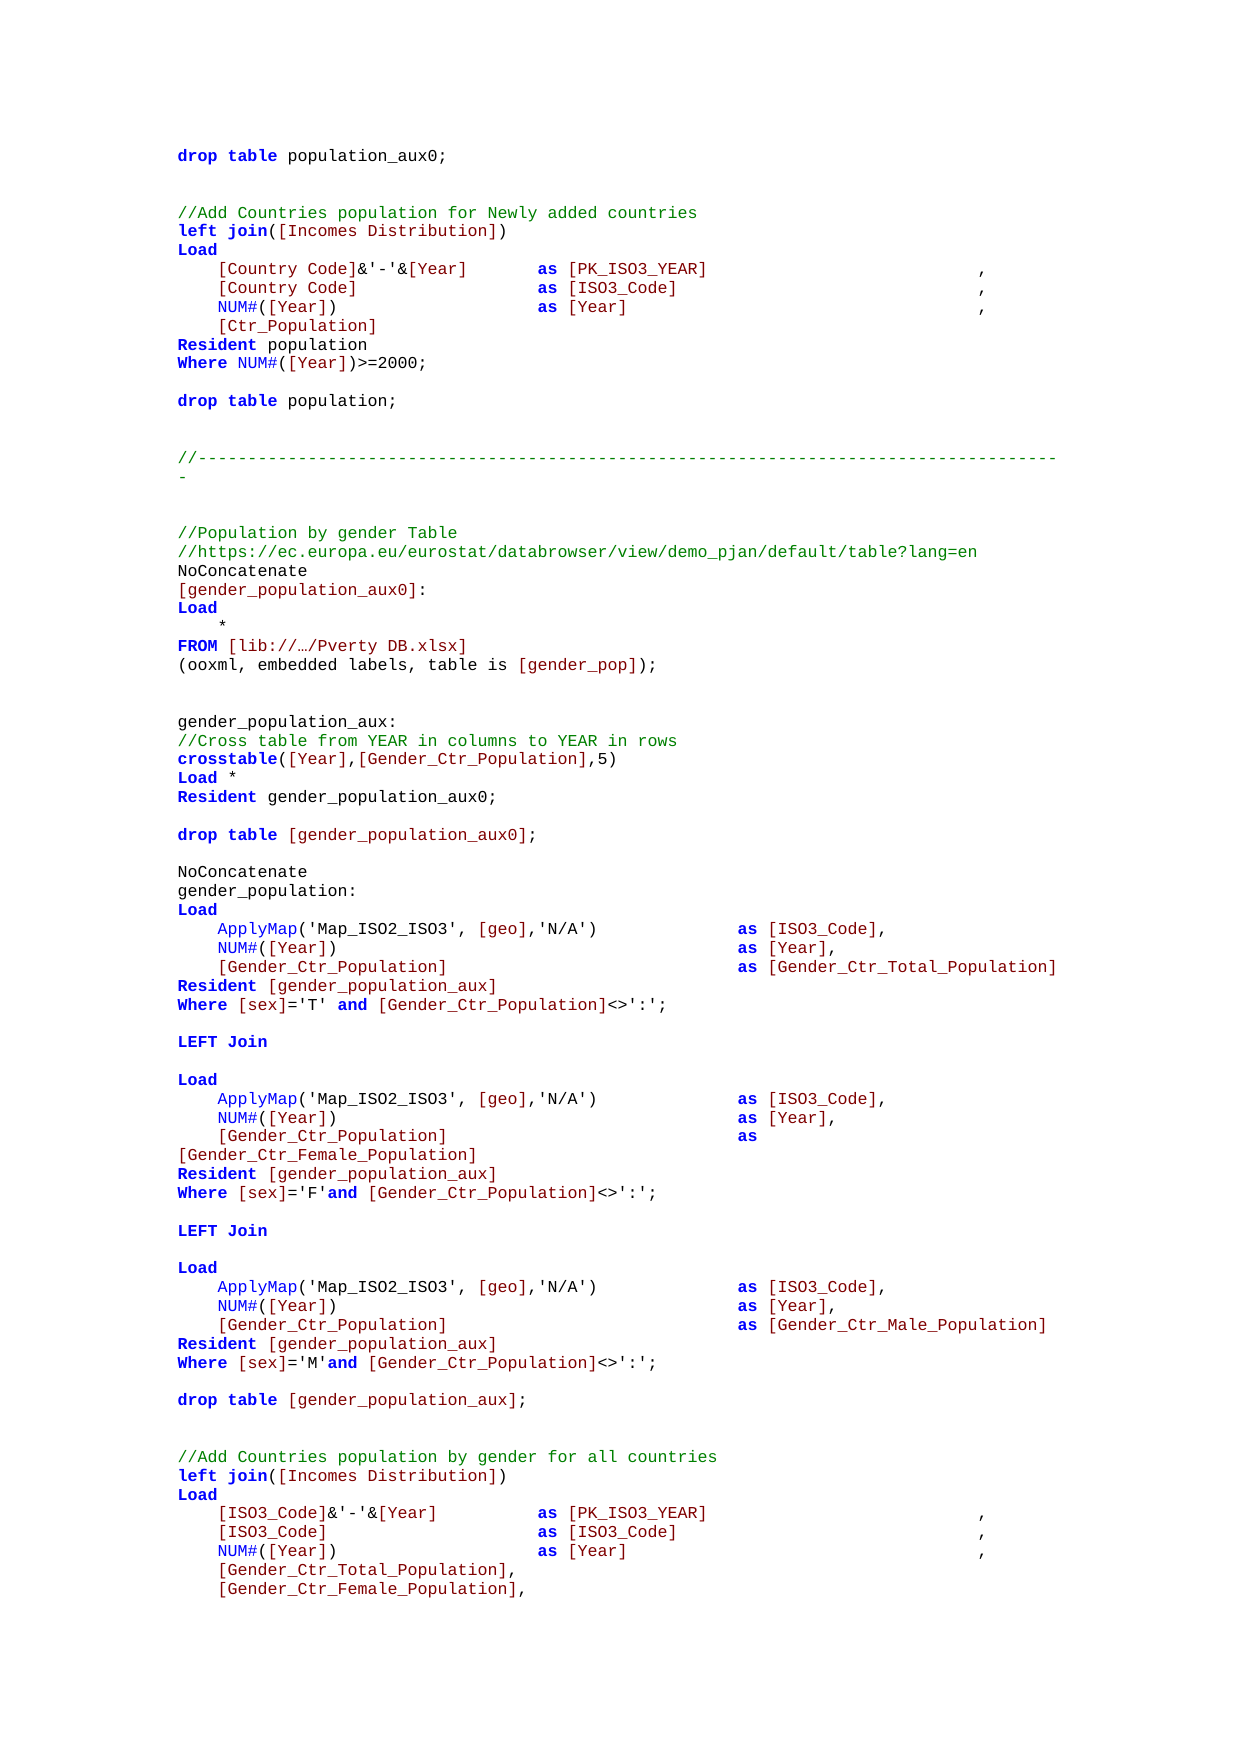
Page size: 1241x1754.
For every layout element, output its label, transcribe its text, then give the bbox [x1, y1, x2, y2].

text drop table population_aux0; [177, 148, 1063, 166]
text Load [177, 1486, 1063, 1505]
text [Gender_Ctr_Total_Population], [177, 1562, 1063, 1581]
text left join([Incomes Distribution]) [177, 223, 1063, 242]
text [gender_population_aux0]: [177, 581, 1063, 600]
text //--------------------------------------------------------------------------------------- [177, 449, 1063, 487]
text Resident population [177, 336, 1063, 355]
text drop table [gender_population_aux0]; [177, 826, 1063, 845]
text Resident [gender_population_aux] [177, 977, 1063, 996]
text Load [177, 1260, 1063, 1279]
text NUM#([Year]) as [Year] , [177, 1543, 1063, 1562]
text NUM#([Year]) as [Year], [177, 939, 1063, 958]
text [ISO3_Code]&'-'&[Year] as [PK_ISO3_YEAR] , [177, 1505, 1063, 1524]
text [ISO3_Code] as [ISO3_Code] , [177, 1524, 1063, 1543]
text NUM#([Year]) as [Year], [177, 1298, 1063, 1317]
text //Population by gender Table [177, 525, 1063, 543]
text NUM#([Year]) as [Year], [177, 1109, 1063, 1128]
text Resident [gender_population_aux] [177, 1166, 1063, 1184]
text (ooxml, embedded labels, table is [gender_pop]); [177, 657, 1063, 676]
text //https://ec.europa.eu/eurostat/databrowser/view/demo_pjan/default/table?lang=en [177, 543, 1063, 562]
text Where [sex]='T' and [Gender_Ctr_Population]<>':'; [177, 996, 1063, 1015]
text //Cross table from YEAR in columns to YEAR in rows [177, 732, 1063, 751]
text [Country Code] as [ISO3_Code] , [177, 279, 1063, 298]
text //Add Countries population by gender for all countries [177, 1448, 1063, 1467]
text Resident [gender_population_aux] [177, 1335, 1063, 1354]
text * [177, 619, 1063, 638]
text drop table [gender_population_aux]; [177, 1392, 1063, 1411]
text Where NUM#([Year])>=2000; [177, 355, 1063, 374]
text [Ctr_Population] [177, 317, 1063, 336]
text [Country Code]&'-'&[Year] as [PK_ISO3_YEAR] , [177, 261, 1063, 279]
text crosstable([Year],[Gender_Ctr_Population],5) [177, 751, 1063, 770]
text gender_population: [177, 883, 1063, 902]
text LEFT Join [177, 1222, 1063, 1241]
text Load [177, 1071, 1063, 1090]
text Load [177, 902, 1063, 921]
text Load [177, 242, 1063, 261]
text Resident gender_population_aux0; [177, 789, 1063, 807]
text ApplyMap('Map_ISO2_ISO3', [geo],'N/A') as [ISO3_Code], [177, 1090, 1063, 1109]
text NoConcatenate [177, 864, 1063, 883]
text left join([Incomes Distribution]) [177, 1467, 1063, 1486]
text //Add Countries population for Newly added countries [177, 204, 1063, 223]
text Where [sex]='M'and [Gender_Ctr_Population]<>':'; [177, 1354, 1063, 1373]
text ApplyMap('Map_ISO2_ISO3', [geo],'N/A') as [ISO3_Code], [177, 921, 1063, 939]
text LEFT Join [177, 1034, 1063, 1053]
text Load * [177, 770, 1063, 789]
text ApplyMap('Map_ISO2_ISO3', [geo],'N/A') as [ISO3_Code], [177, 1279, 1063, 1298]
text [Gender_Ctr_Population] as [Gender_Ctr_Total_Population] [177, 958, 1063, 977]
text gender_population_aux: [177, 713, 1063, 732]
text NUM#([Year]) as [Year] , [177, 298, 1063, 317]
text [Gender_Ctr_Population] as [Gender_Ctr_Female_Population] [177, 1128, 1063, 1166]
text [Gender_Ctr_Population] as [Gender_Ctr_Male_Population] [177, 1317, 1063, 1335]
text Where [sex]='F'and [Gender_Ctr_Population]<>':'; [177, 1184, 1063, 1203]
text drop table population; [177, 393, 1063, 412]
text FROM [lib://…/Pverty DB.xlsx] [177, 638, 1063, 657]
text [Gender_Ctr_Female_Population], [177, 1581, 1063, 1599]
text Load [177, 600, 1063, 619]
text NoConcatenate [177, 562, 1063, 581]
